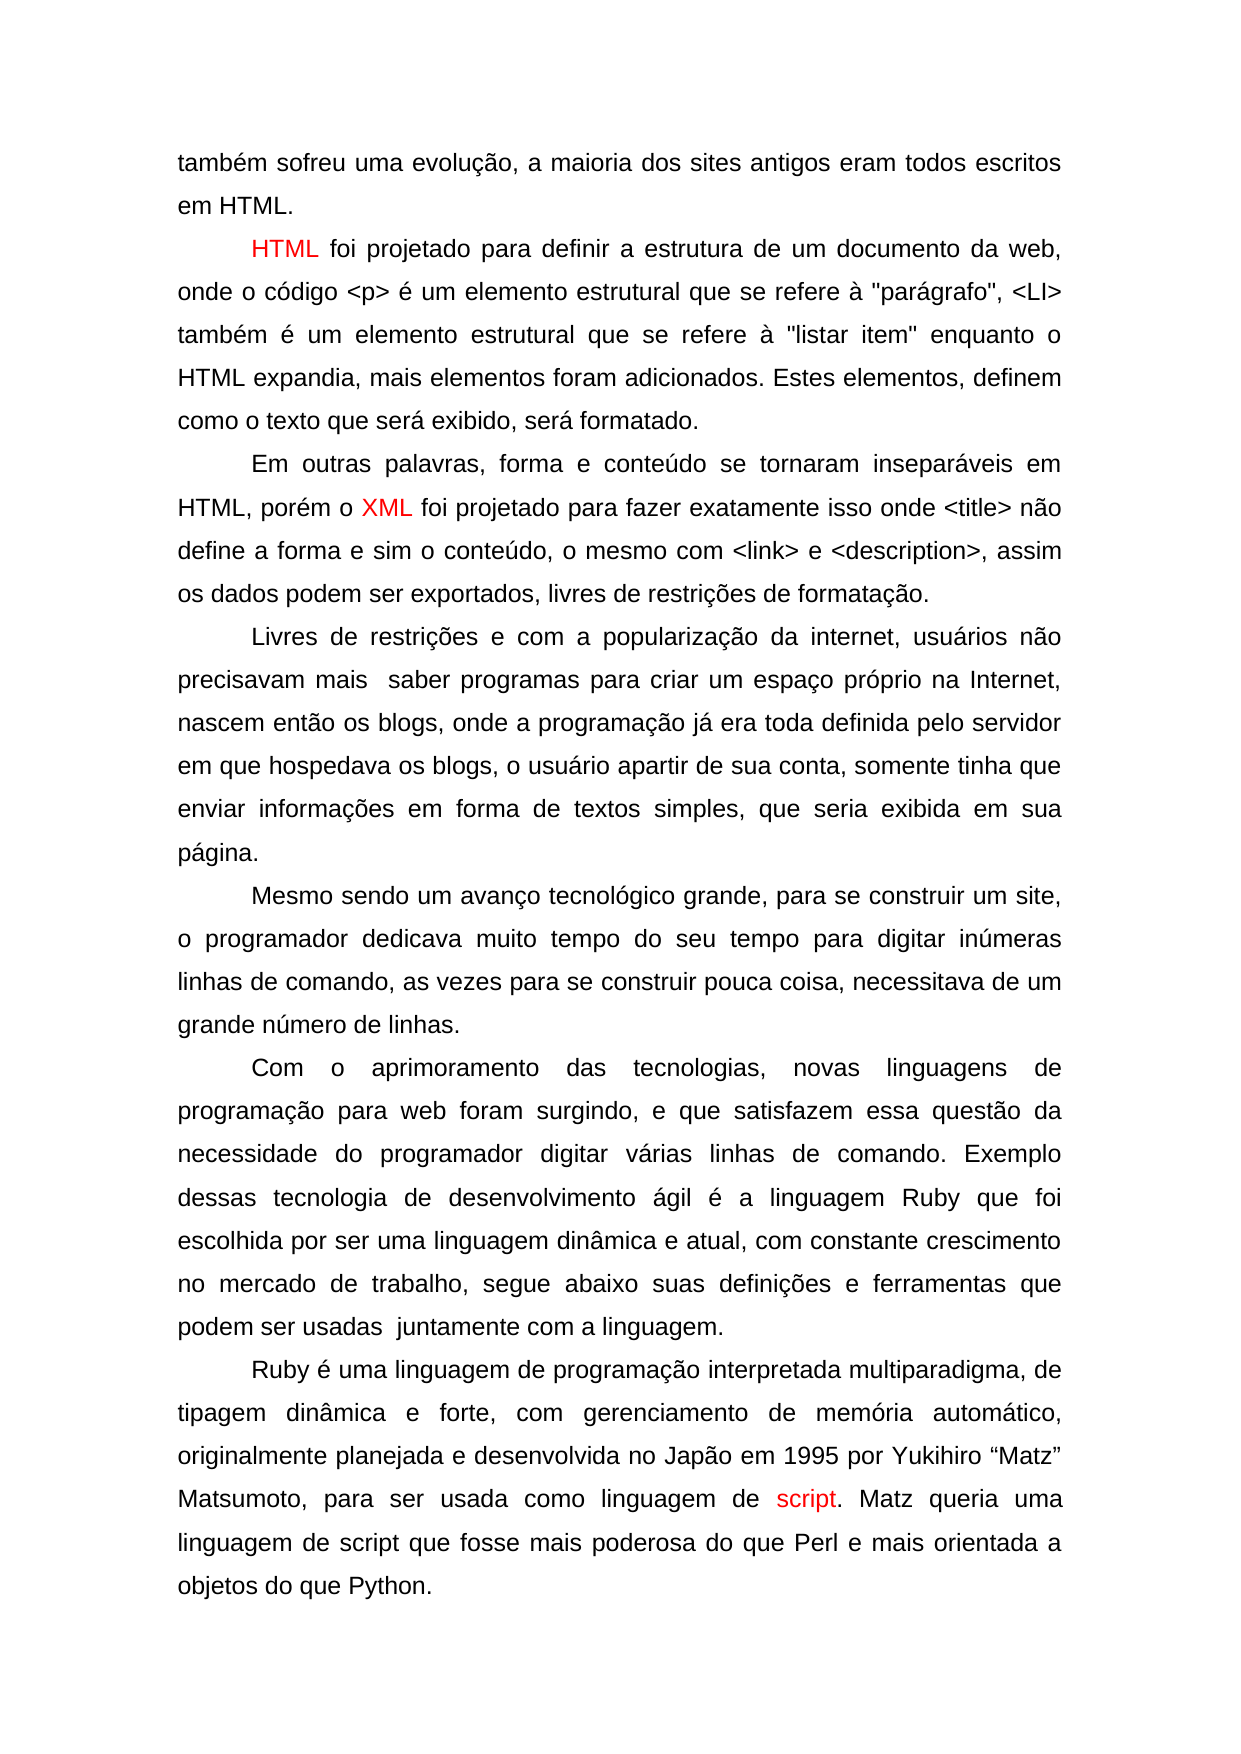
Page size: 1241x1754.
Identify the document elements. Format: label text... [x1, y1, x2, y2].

text Com o aprimoramento das tecnologias, novas linguagens de programação para web foram surgindo, e que satisfazem essa questão da necessidade do programador digitar várias linhas de comando. Exemplo dessas tecnologia de desenvolvimento ágil é a linguagem Ruby que foi escolhida por ser uma linguagem dinâmica e atual, com constante crescimento no mercado de trabalho, segue abaixo suas definições e ferramentas que podem ser usadas juntamente com a linguagem. [177, 1053, 1063, 1341]
text Mesmo sendo um avanço tecnológico grande, para se construir um site, o programador dedicava muito tempo do seu tempo para digitar inúmeras linhas de comando, as vezes para se construir pouca coisa, necessitava de um grande número de linhas. [177, 881, 1063, 1039]
text HTML foi projetado para definir a estrutura de um documento da web, onde o código <p> é um elemento estrutural que se refere à "parágrafo", <LI> também é um elemento estrutural que se refere à "listar item" enquanto o HTML expandia, mais elementos foram adicionados. Estes elementos, definem como o texto que será exibido, será formatado. [177, 234, 1063, 435]
text Em outras palavras, forma e conteúdo se tornaram inseparáveis em HTML, porém o XML foi projetado para fazer exatamente isso onde <title> não define a forma e sim o conteúdo, o mesmo com <link> e <description>, assim os dados podem ser exportados, livres de restrições de formatação. [177, 449, 1063, 608]
text Livres de restrições e com a popularização da internet, usuários não precisavam mais saber programas para criar um espaço próprio na Internet, nascem então os blogs, onde a programação já era toda definida pelo servidor em que hospedava os blogs, o usuário apartir de sua conta, somente tinha que enviar informações em forma de textos simples, que seria exibida em sua página. [177, 622, 1063, 866]
